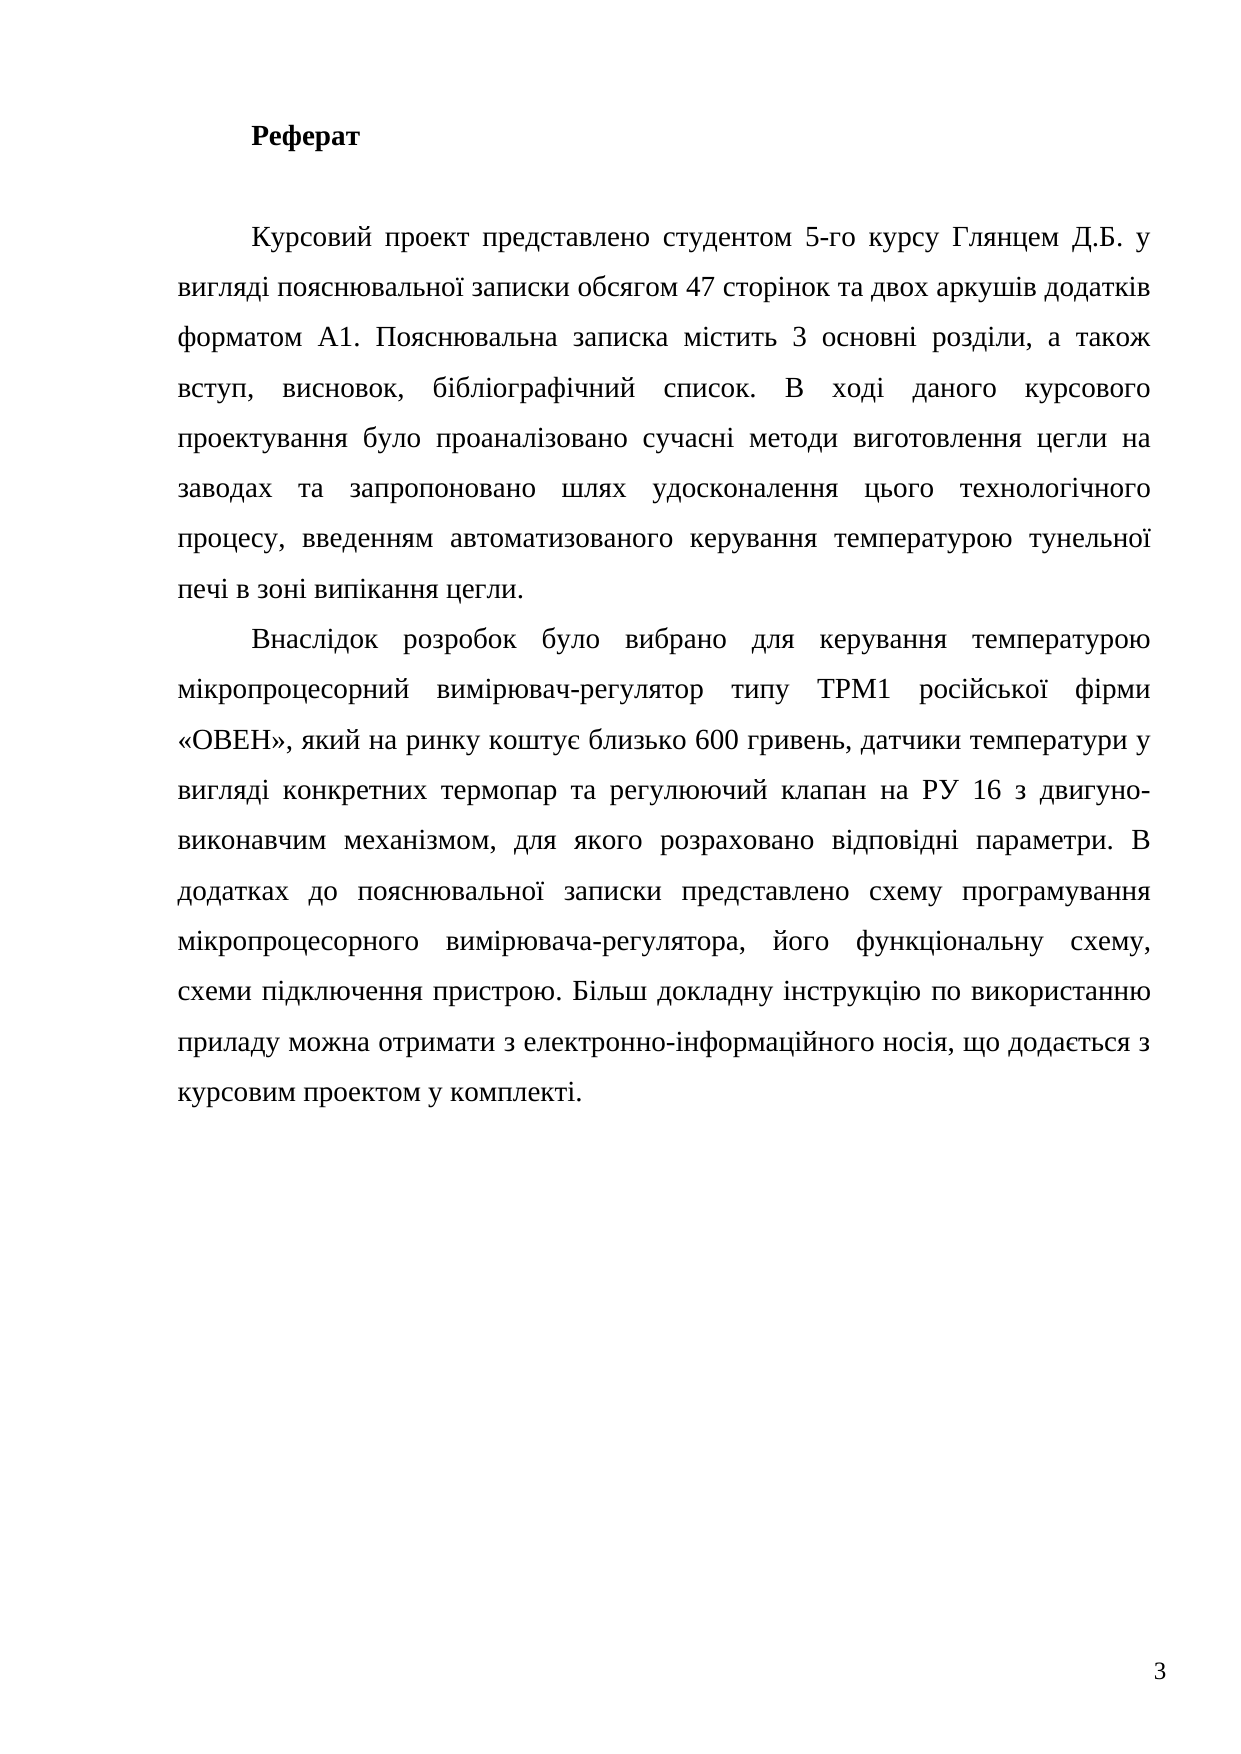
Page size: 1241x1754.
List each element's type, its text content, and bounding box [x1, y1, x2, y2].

text Курсовий проект представлено студентом 5-го курсу Глянцем Д.Б. у вигляді пояснювальної записки обсягом 47 сторінок та двох аркушів додатків форматом А1. Пояснювальна записка містить 3 основні розділи, а також вступ, висновок, бібліографічний список. В ході даного курсового проектування було проаналізовано сучасні методи виготовлення цегли на заводах та запропоновано шлях удосконалення цього технологічного процесу, введенням автоматизованого керування температурою тунельної печі в зоні випікання цегли. [177, 219, 1152, 604]
text Реферат [177, 118, 1152, 152]
text Внаслідок розробок було вибрано для керування температурою мікропроцесорний вимірювач-регулятор типу ТРМ1 російської фірми «ОВЕН», який на ринку коштує близько 600 гривень, датчики температури у вигляді конкретних термопар та регулюючий клапан на РУ 16 з двигуно-виконавчим механізмом, для якого розраховано відповідні параметри. В додатках до пояснювальної записки представлено схему програмування мікропроцесорного вимірювача-регулятора, його функціональну схему, схеми підключення пристрою. Більш докладну інструкцію по використанню приладу можна отримати з електронно-інформаційного носія, що додається з курсовим проектом у комплекті. [177, 621, 1152, 1108]
